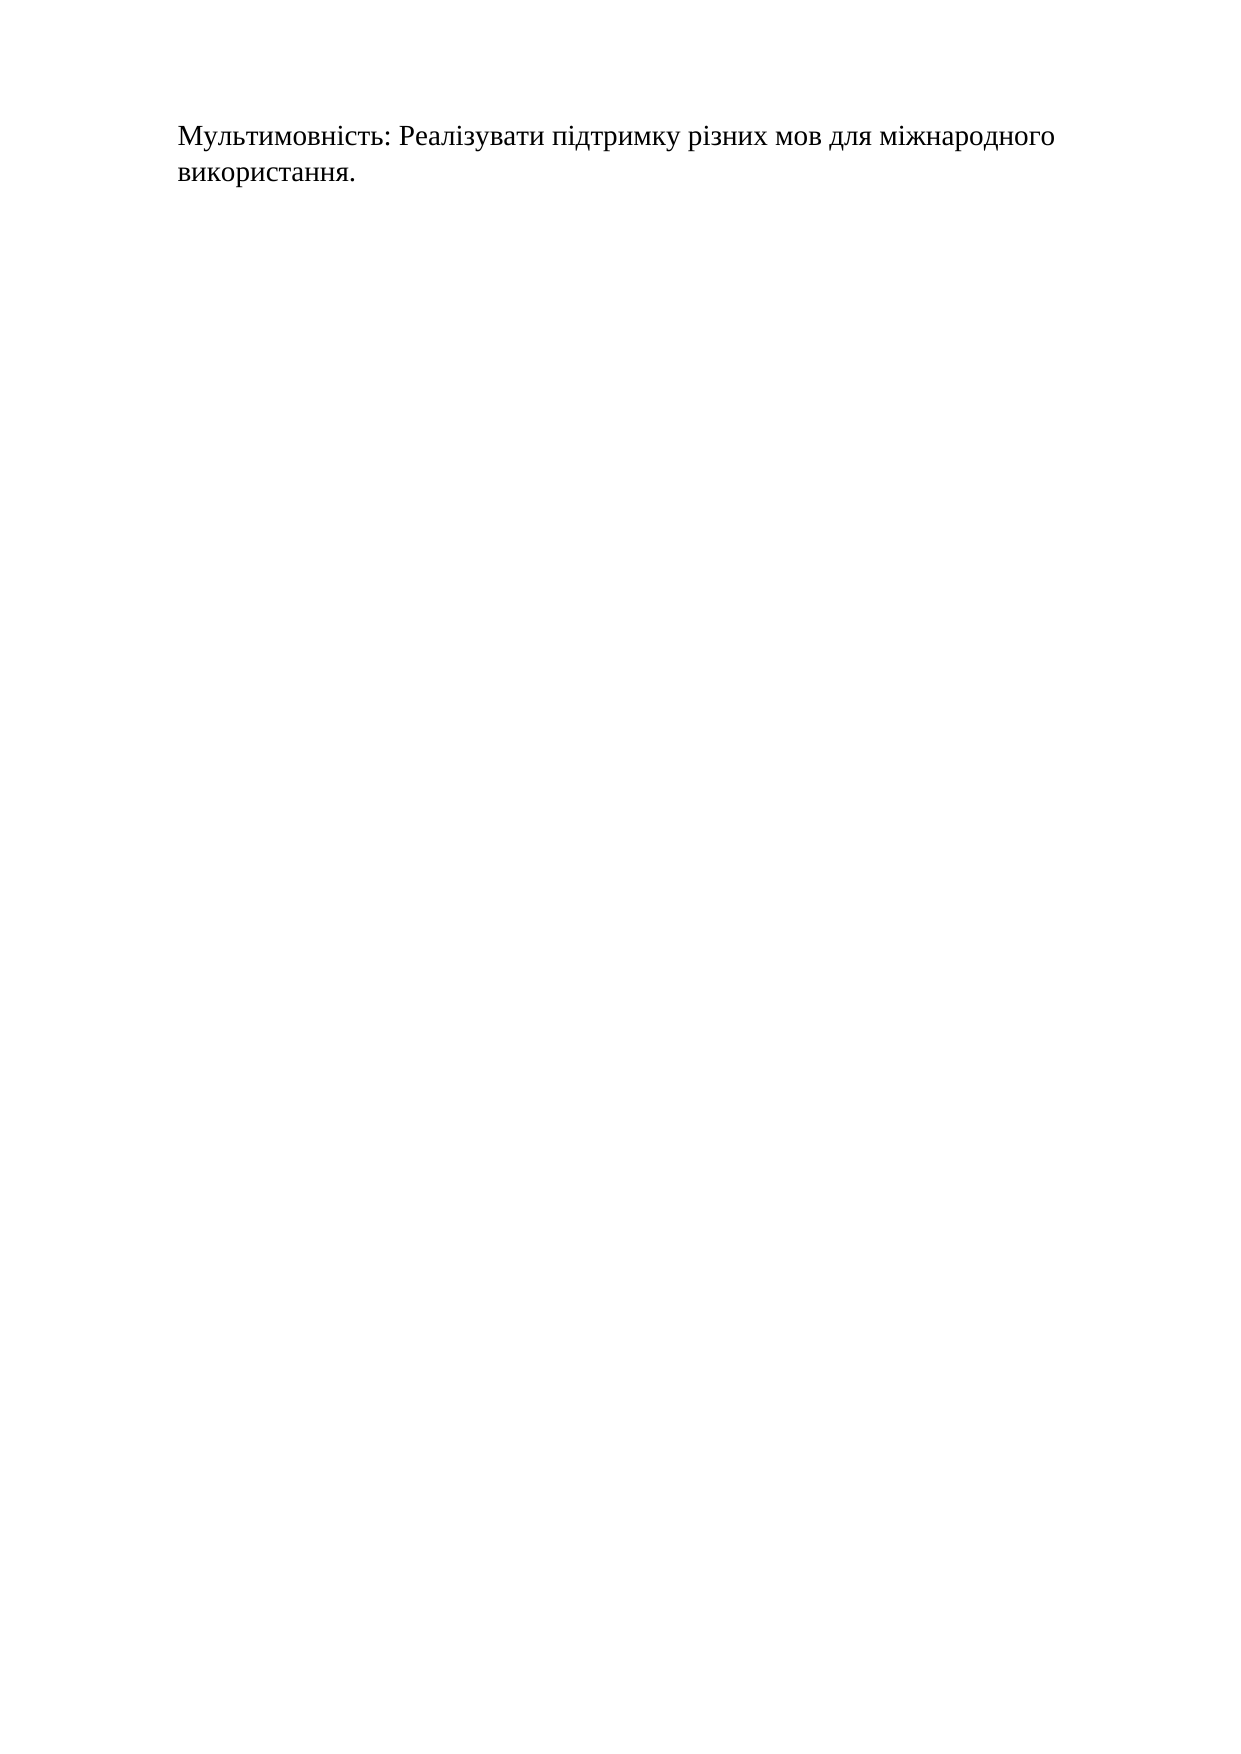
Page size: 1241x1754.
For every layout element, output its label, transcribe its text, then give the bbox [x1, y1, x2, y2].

text Мультимовність: Реалізувати підтримку різних мов для міжнародного використання. [177, 118, 1152, 188]
